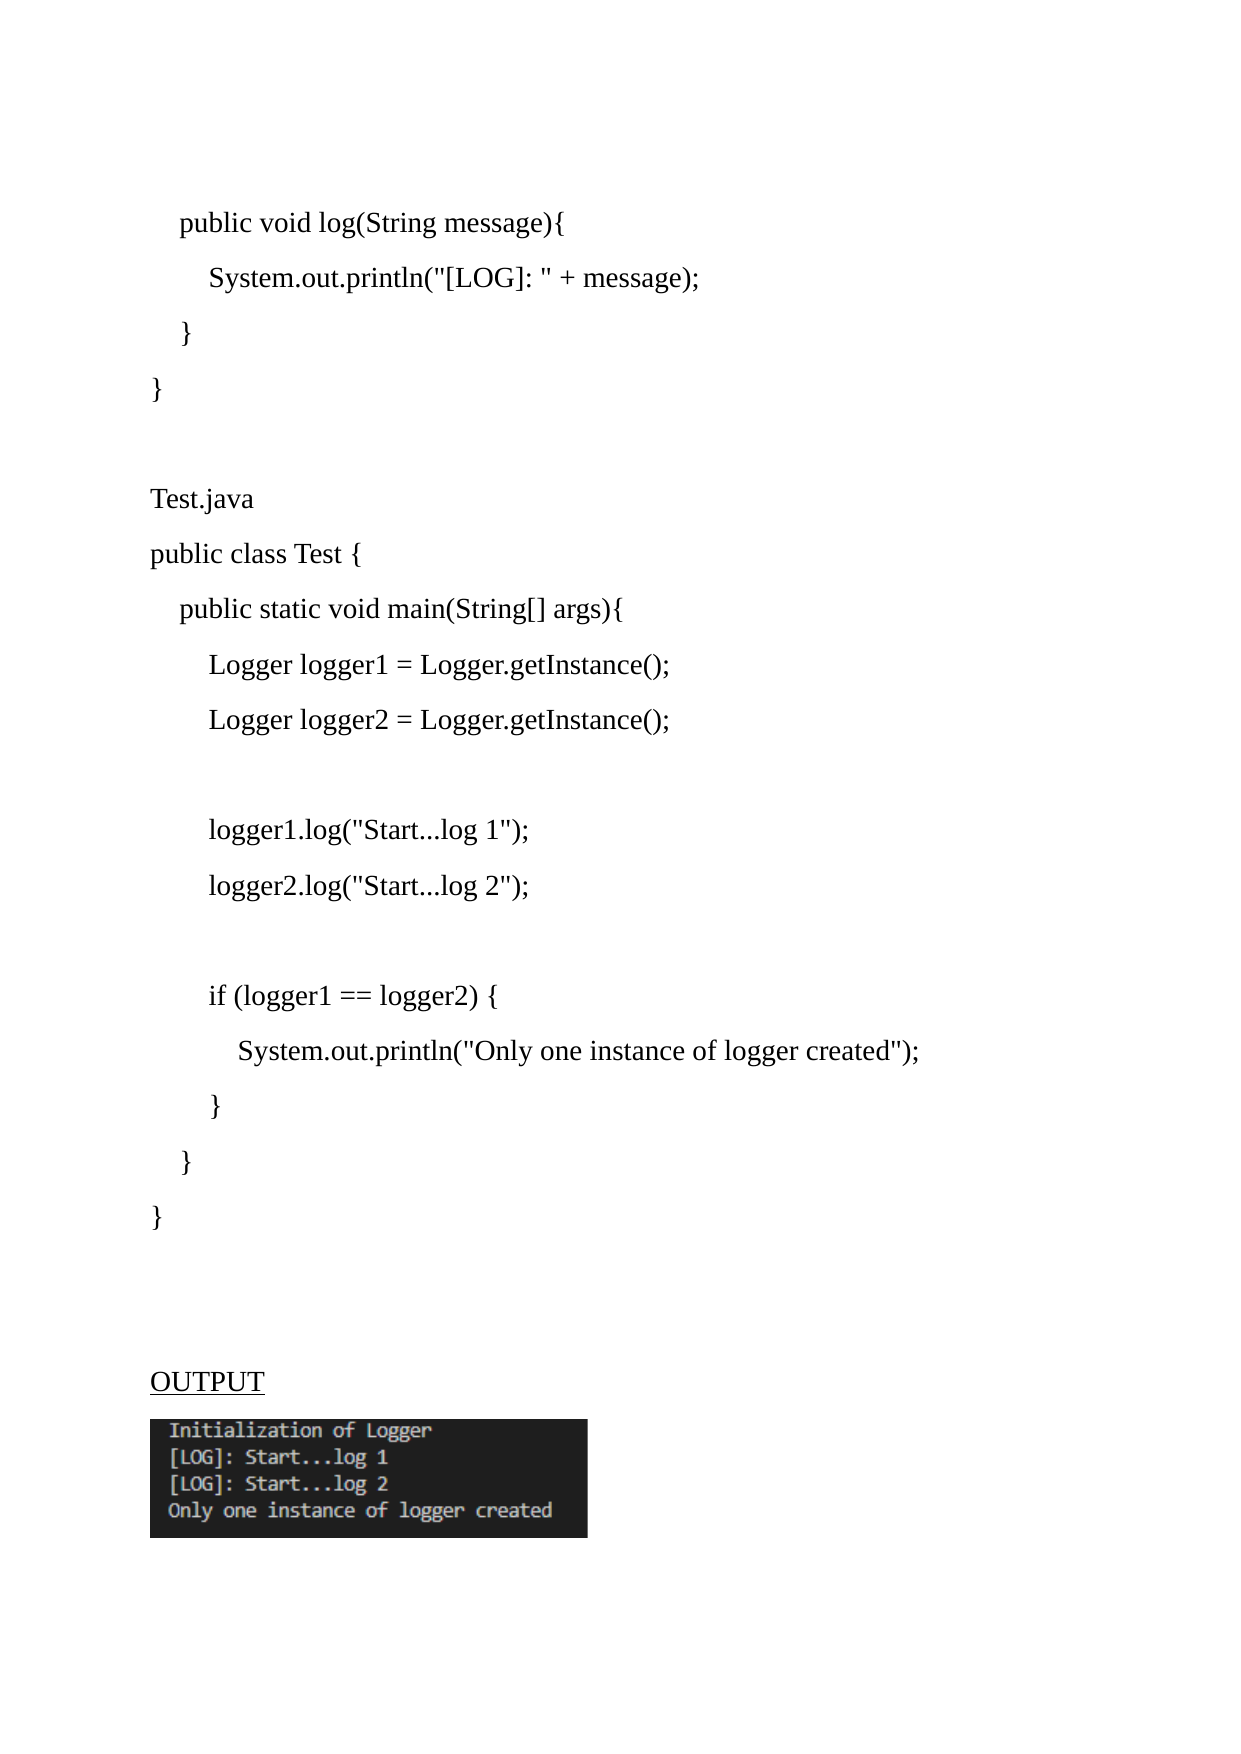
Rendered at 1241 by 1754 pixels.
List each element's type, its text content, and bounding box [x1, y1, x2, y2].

text OUTPUT [150, 1364, 1090, 1398]
text } [150, 1144, 1090, 1177]
text public void log(String message){ [150, 205, 1090, 239]
text if (logger1 == logger2) { [150, 978, 1090, 1012]
text } [150, 316, 1090, 349]
text } [150, 371, 1090, 404]
text System.out.println("Only one instance of logger created"); [150, 1033, 1090, 1067]
text logger1.log("Start...log 1"); [150, 812, 1090, 846]
text Logger logger2 = Logger.getInstance(); [150, 702, 1090, 736]
picture [150, 1419, 588, 1538]
text System.out.println("[LOG]: " + message); [150, 260, 1090, 294]
text Logger logger1 = Logger.getInstance(); [150, 647, 1090, 680]
text } [150, 1088, 1090, 1122]
text Test.java [150, 481, 1090, 515]
text logger2.log("Start...log 2"); [150, 868, 1090, 901]
text } [150, 1199, 1090, 1232]
text public static void main(String[] args){ [150, 592, 1090, 625]
text public class Test { [150, 536, 1090, 570]
